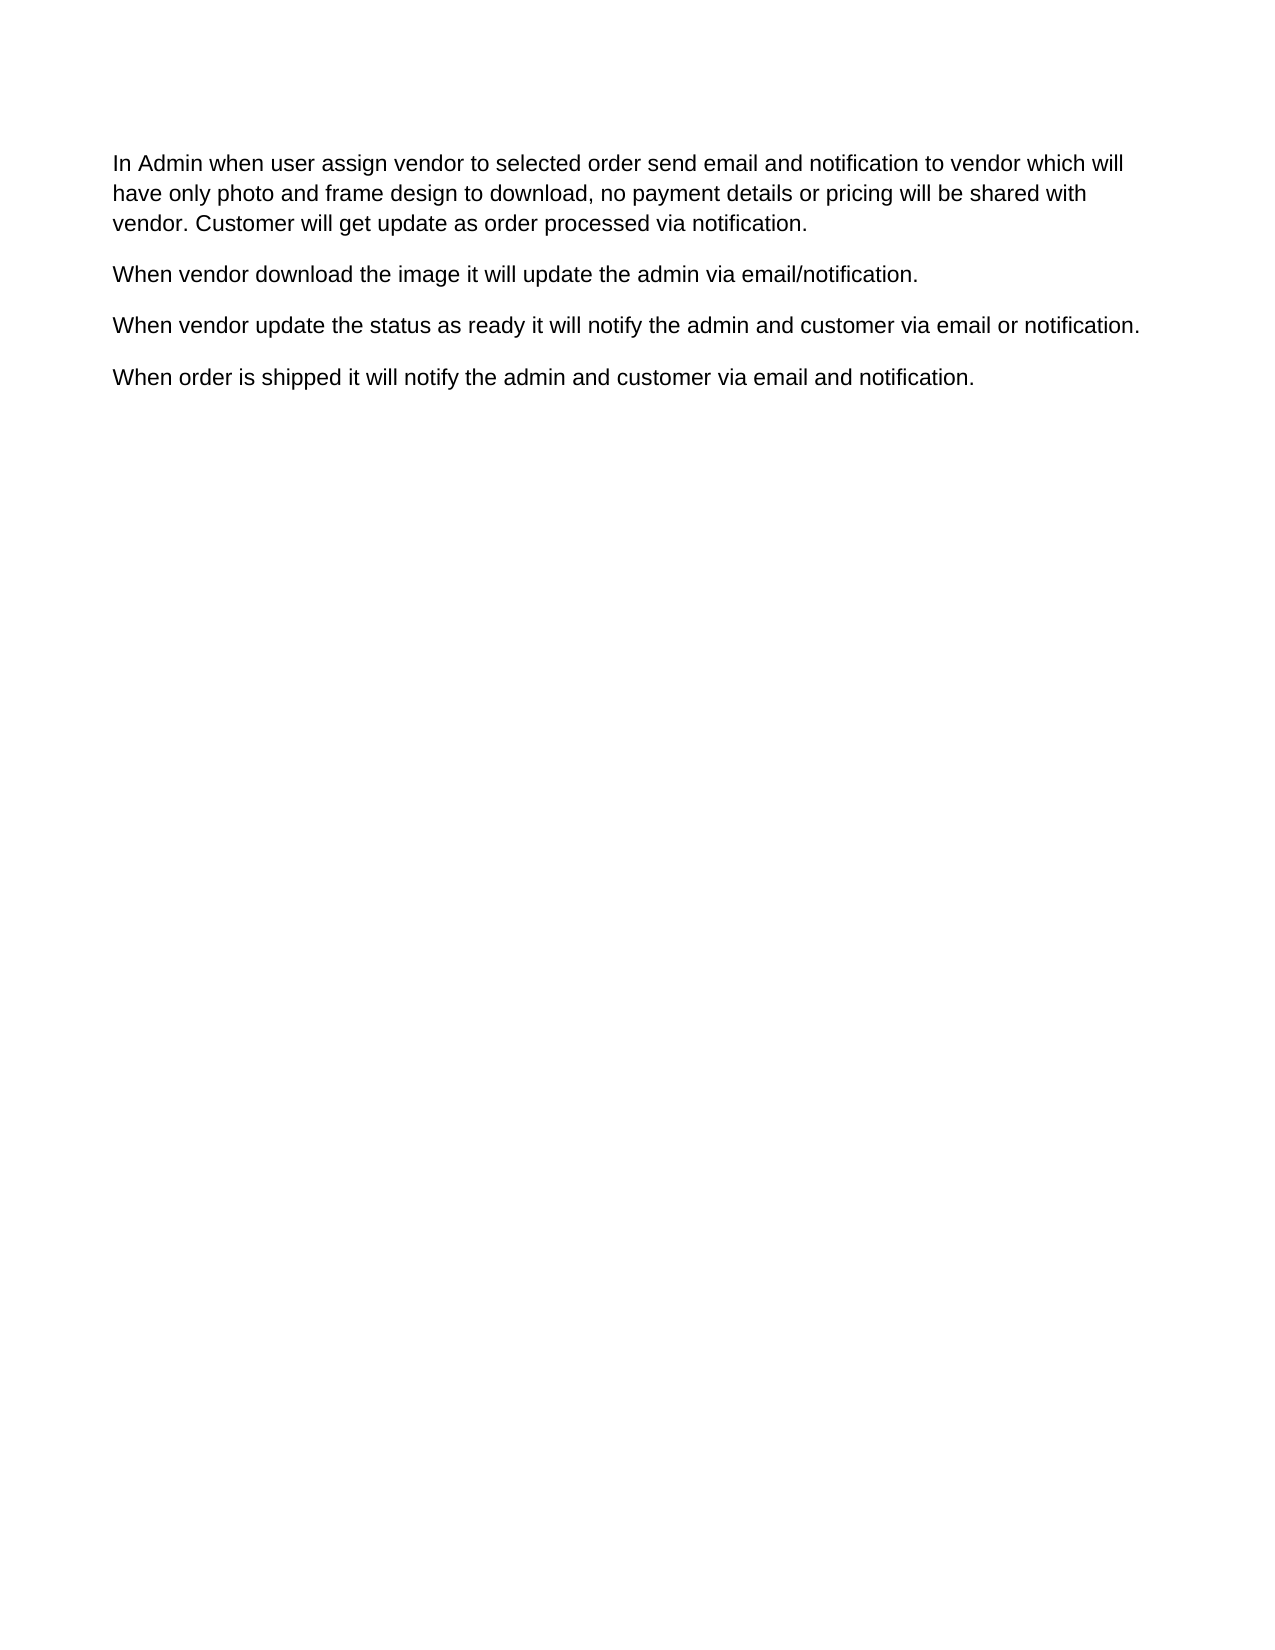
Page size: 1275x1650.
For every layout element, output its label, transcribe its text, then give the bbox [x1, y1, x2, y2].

text When vendor download the image it will update the admin via email/notification. [112, 261, 1162, 288]
text When vendor update the status as ready it will notify the admin and customer via email or notification. [112, 312, 1162, 339]
text When order is shipped it will notify the admin and customer via email and notification. [112, 363, 1162, 390]
text In Admin when user assign vendor to selected order send email and notification to vendor which will have only photo and frame design to download, no payment details or pricing will be shared with vendor. Customer will get update as order processed via notification. [112, 150, 1162, 237]
